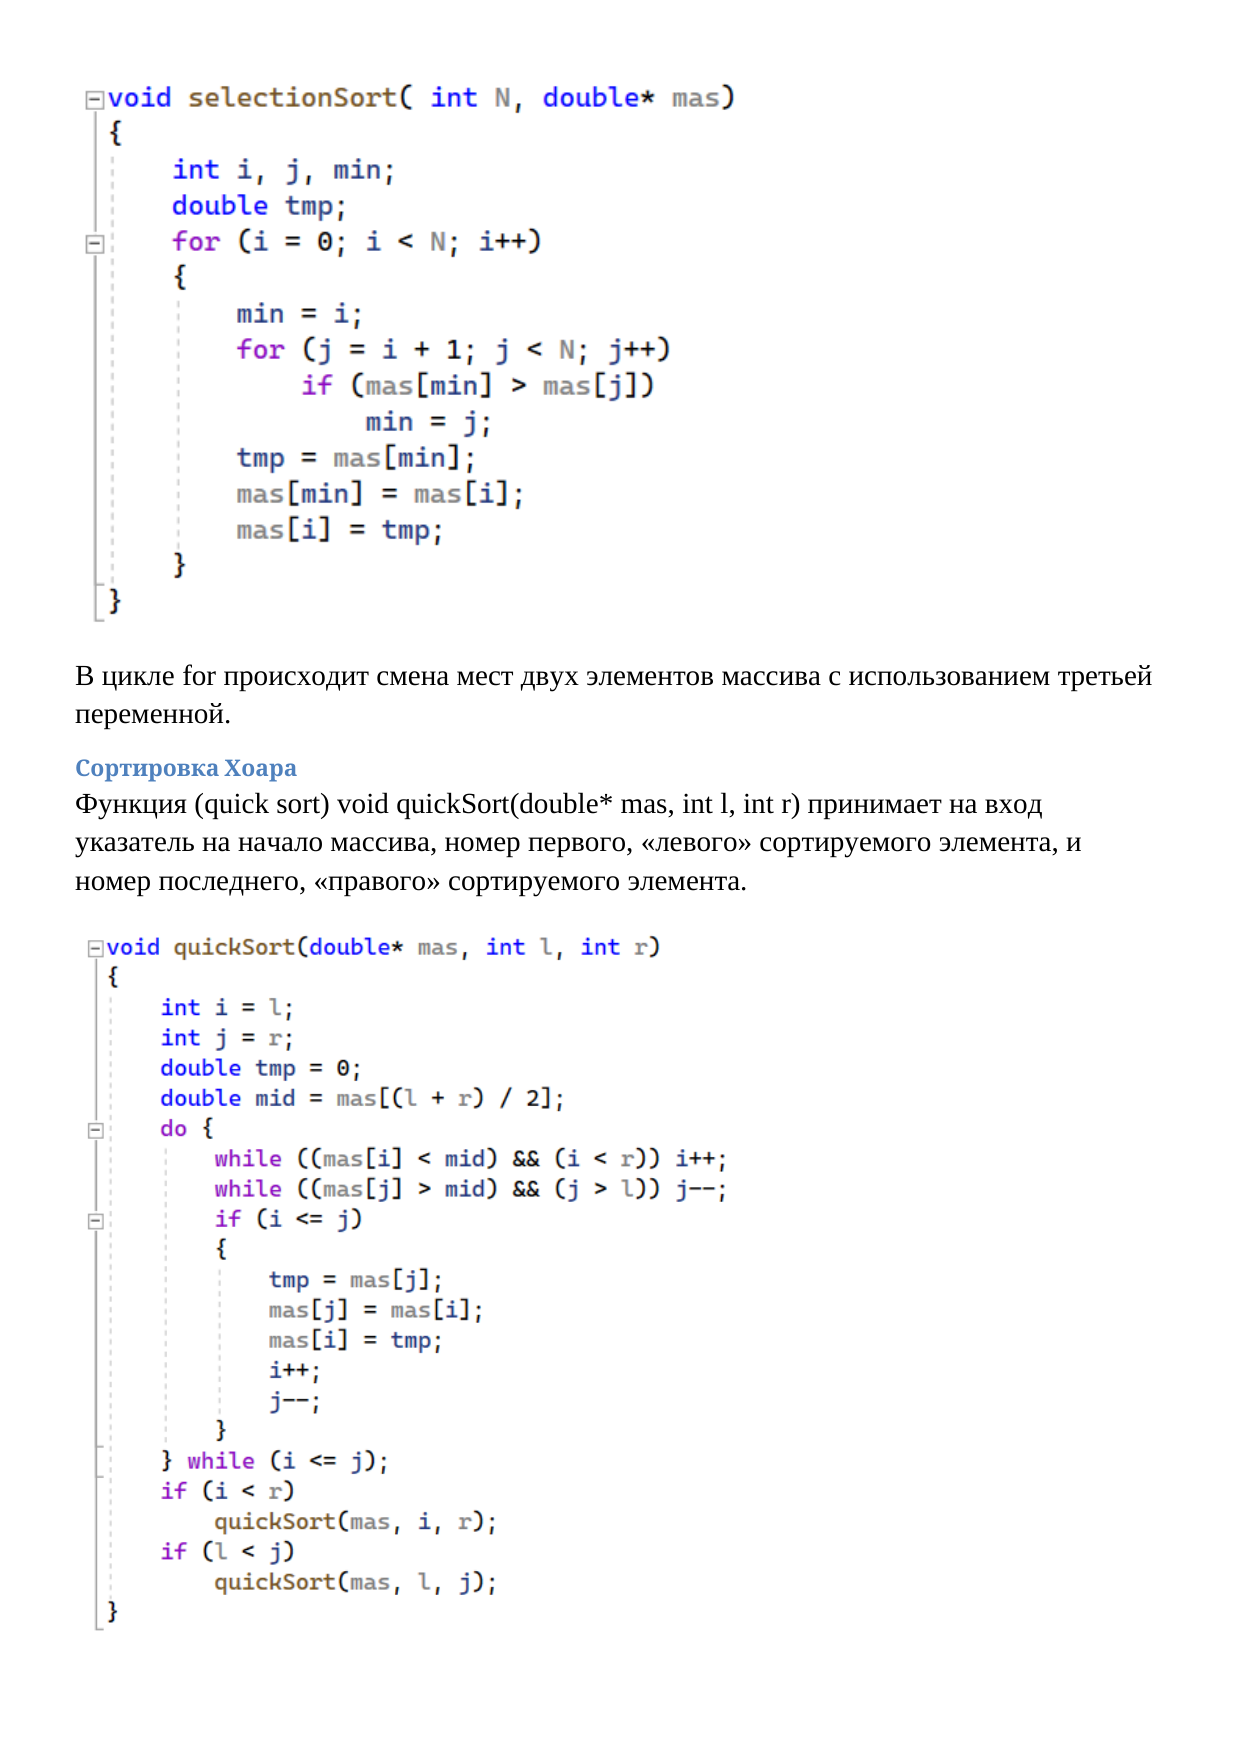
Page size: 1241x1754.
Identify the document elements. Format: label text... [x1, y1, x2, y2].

text В цикле for происходит смена мест двух элементов массива с использованием третьей переменной. [75, 658, 1165, 730]
picture [75, 75, 749, 633]
subtitle Сортировка Хоара [75, 756, 1165, 782]
picture [75, 922, 742, 1641]
text Функция (quick sort) void quickSort(double* mas, int l, int r) принимает на вход указатель на начало массива, номер первого, «левого» сортируемого элемента, и номер последнего, «правого» сортируемого элемента. [75, 786, 1165, 897]
